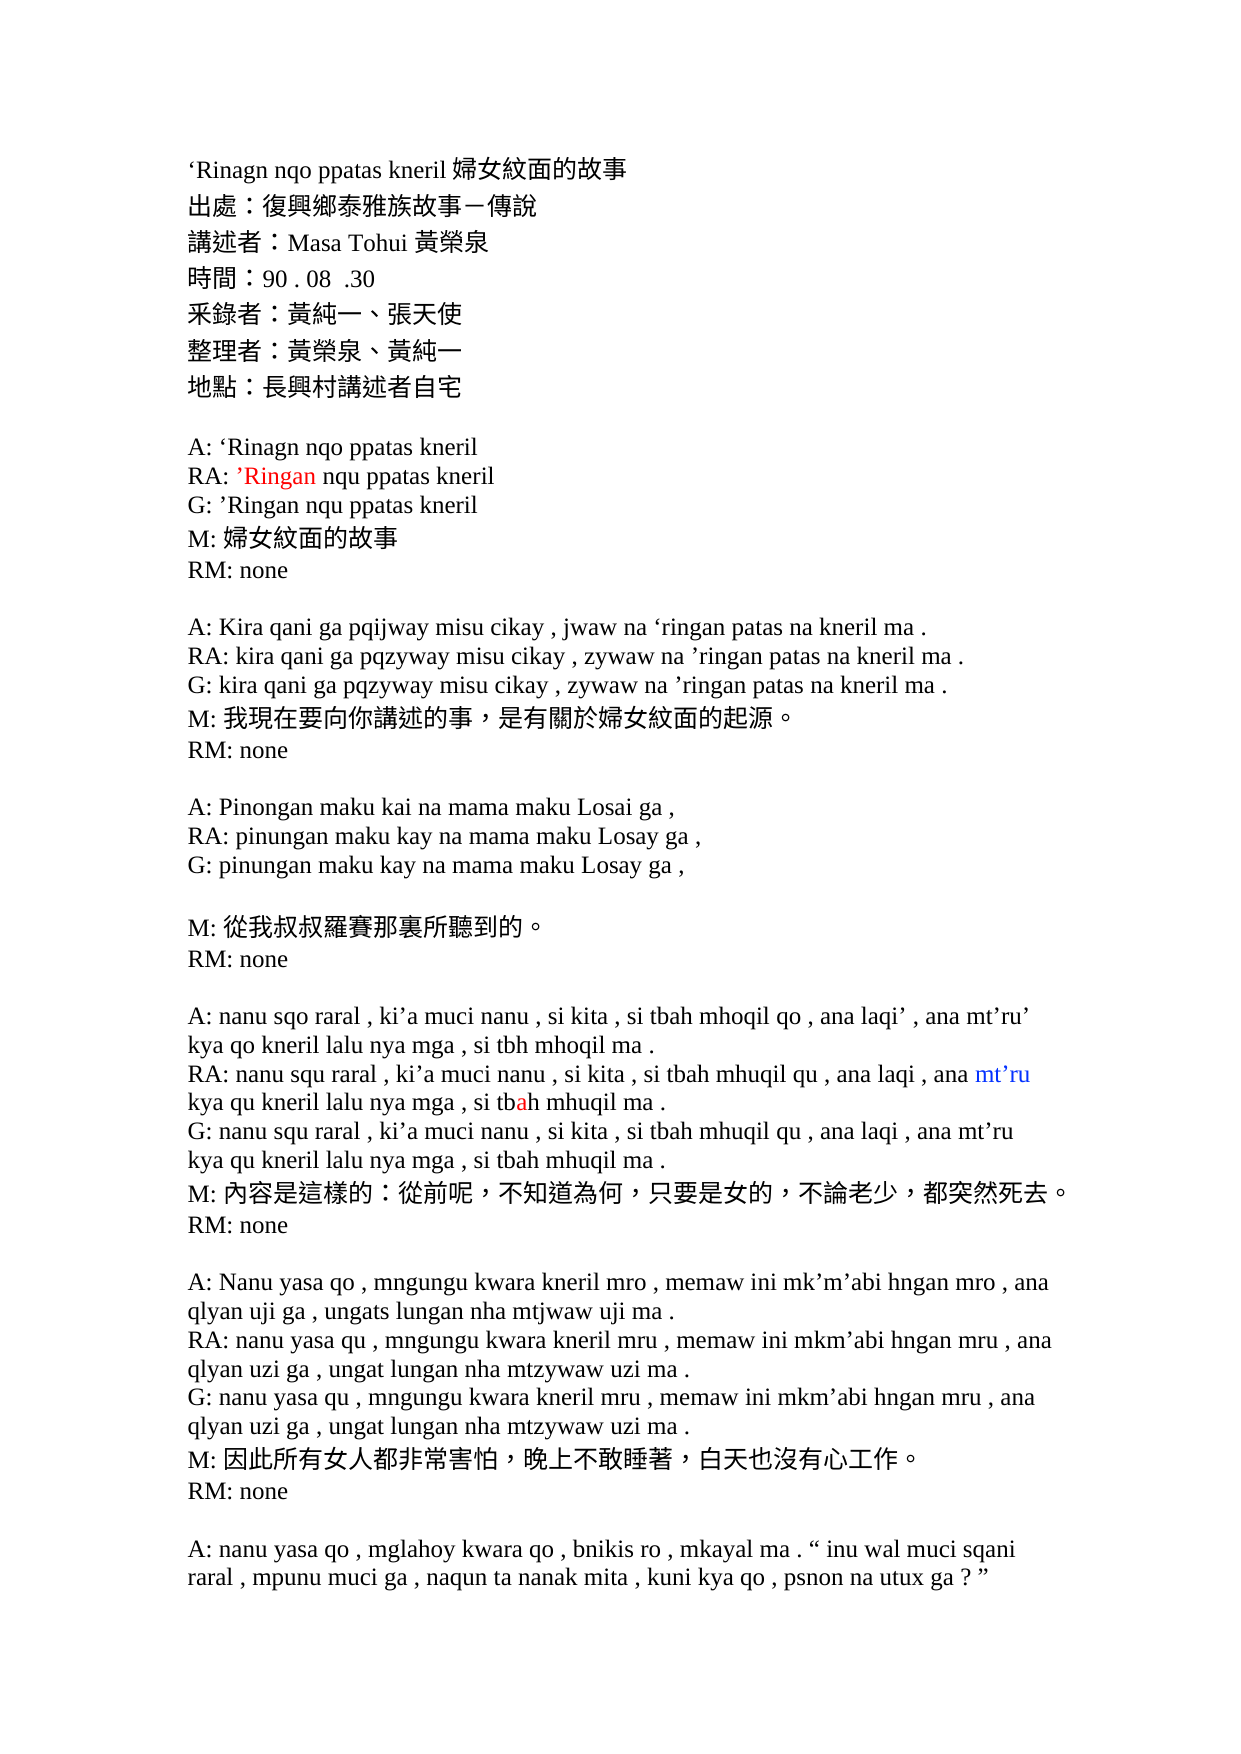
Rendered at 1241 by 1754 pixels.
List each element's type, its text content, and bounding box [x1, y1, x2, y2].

text 時間：90 . 08 .30 [187, 259, 1053, 295]
text RA: pinungan maku kay na mama maku Losay ga , [187, 821, 1053, 850]
text 整理者：黃榮泉、黃純一 [187, 331, 1053, 367]
text ‘Rinagn nqo ppatas kneril 婦女紋面的故事 [187, 150, 1053, 186]
text RM: none [187, 944, 1053, 972]
text G: nanu yasa qu , mngungu kwara kneril mru , memaw ini mkm’abi hngan mru , ana qlyan uzi ga , ungat lungan nha mtzywaw uzi ma . [187, 1382, 1053, 1440]
text RM: none [187, 1476, 1053, 1505]
text M: 因此所有女人都非常害怕，晚上不敢睡著，白天也沒有心工作。 [187, 1440, 1053, 1476]
text 釆錄者：黃純一、張天使 [187, 295, 1053, 331]
text RA: ’Ringan nqu ppatas kneril [187, 461, 1053, 490]
text M: 從我叔叔羅賽那裏所聽到的。 [187, 907, 1053, 944]
text G: kira qani ga pqzyway misu cikay , zywaw na ’ringan patas na kneril ma . [187, 670, 1053, 699]
text RA: nanu squ raral , ki’a muci nanu , si kita , si tbah mhuqil qu , ana laqi , ana mt’ru kya qu kneril lalu nya mga , si tbah mhuqil ma . [187, 1059, 1053, 1116]
text M: 婦女紋面的故事 [187, 519, 1053, 555]
text RM: none [187, 555, 1053, 584]
text A: nanu yasa qo , mglahoy kwara qo , bnikis ro , mkayal ma . “ inu wal muci sqani raral , mpunu muci ga , naqun ta nanak mita , kuni kya qo , psnon na utux ga ? ” [187, 1534, 1053, 1591]
text G: nanu squ raral , ki’a muci nanu , si kita , si tbah mhuqil qu , ana laqi , ana mt’ru kya qu kneril lalu nya mga , si tbah mhuqil ma . [187, 1116, 1053, 1174]
text RM: none [187, 735, 1053, 764]
text A: ‘Rinagn nqo ppatas kneril [187, 432, 1053, 461]
text M: 內容是這樣的：從前呢，不知道為何，只要是女的，不論老少，都突然死去。 [187, 1174, 1053, 1210]
text RM: none [187, 1210, 1053, 1239]
text G: ’Ringan nqu ppatas kneril [187, 490, 1053, 519]
text A: Nanu yasa qo , mngungu kwara kneril mro , memaw ini mk’m’abi hngan mro , ana qlyan uji ga , ungats lungan nha mtjwaw uji ma . [187, 1267, 1053, 1325]
text M: 我現在要向你講述的事，是有關於婦女紋面的起源。 [187, 699, 1053, 735]
text RA: kira qani ga pqzyway misu cikay , zywaw na ’ringan patas na kneril ma . [187, 641, 1053, 670]
text 出處：復興鄉泰雅族故事－傳說 [187, 186, 1053, 222]
text A: Kira qani ga pqijway misu cikay , jwaw na ‘ringan patas na kneril ma . [187, 612, 1053, 641]
text A: nanu sqo raral , ki’a muci nanu , si kita , si tbah mhoqil qo , ana laqi’ , ana mt’ru’ kya qo kneril lalu nya mga , si tbh mhoqil ma . [187, 1001, 1053, 1059]
text 地點：長興村講述者自宅 [187, 367, 1053, 404]
text A: Pinongan maku kai na mama maku Losai ga , [187, 792, 1053, 821]
text G: pinungan maku kay na mama maku Losay ga , [187, 850, 1053, 879]
text RA: nanu yasa qu , mngungu kwara kneril mru , memaw ini mkm’abi hngan mru , ana qlyan uzi ga , ungat lungan nha mtzywaw uzi ma . [187, 1325, 1053, 1382]
text 講述者：Masa Tohui 黃榮泉 [187, 222, 1053, 259]
